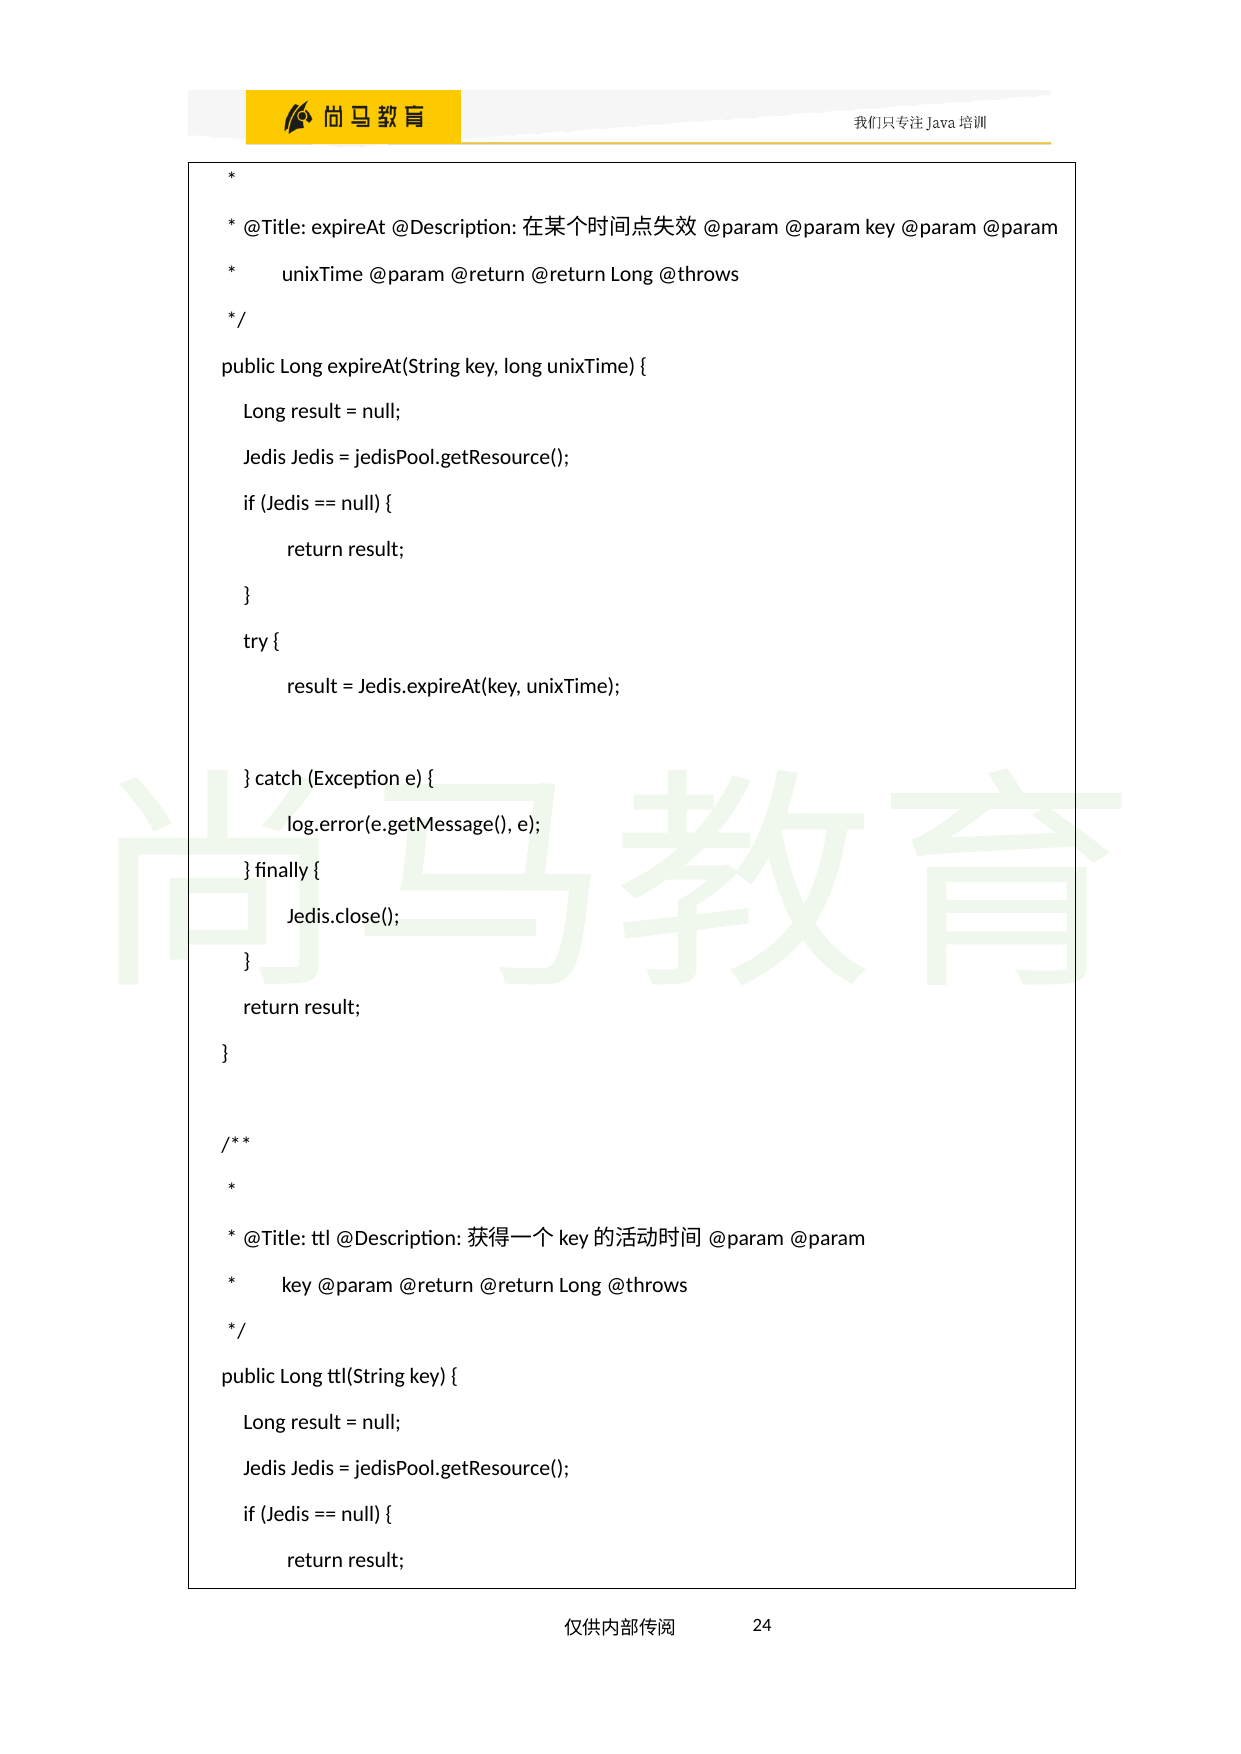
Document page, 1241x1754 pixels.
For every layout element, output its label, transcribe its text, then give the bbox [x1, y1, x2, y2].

picture [187, 90, 1052, 147]
